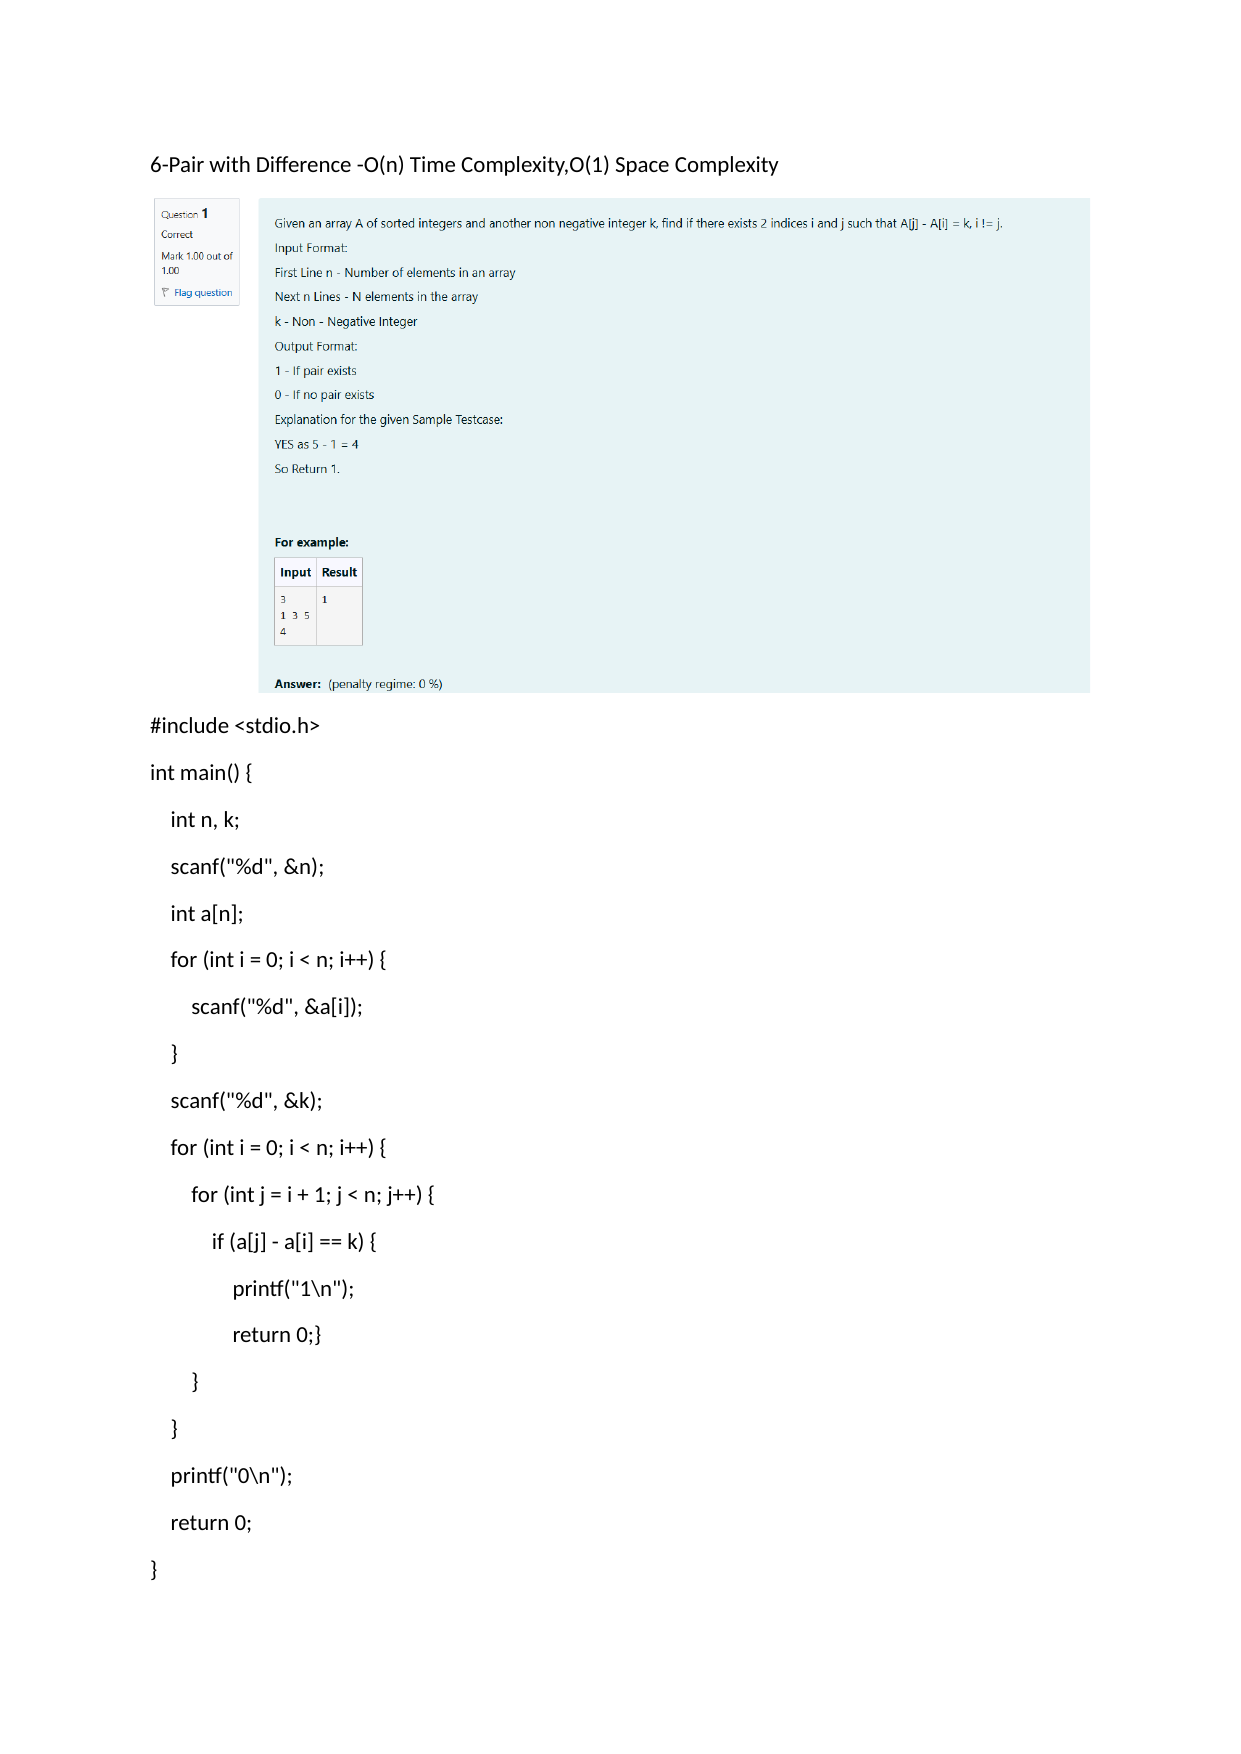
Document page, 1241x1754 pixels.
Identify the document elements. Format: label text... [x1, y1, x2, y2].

text int main() { [150, 758, 1090, 786]
text return 0; [150, 1508, 1090, 1536]
picture [150, 196, 1091, 693]
text printf("0\n"); [150, 1461, 1090, 1489]
text printf("1\n"); [150, 1274, 1090, 1302]
text } [150, 1414, 1090, 1442]
text if (a[j] - a[i] == k) { [150, 1227, 1090, 1255]
text for (int i = 0; i < n; i++) { [150, 946, 1090, 973]
text 6-Pair with Difference -O(n) Time Complexity,O(1) Space Complexity [150, 150, 1090, 178]
text for (int j = i + 1; j < n; j++) { [150, 1180, 1090, 1208]
text #include <stdio.h> [150, 711, 1090, 739]
text int n, k; [150, 805, 1090, 833]
text scanf("%d", &n); [150, 852, 1090, 880]
text } [150, 1367, 1090, 1395]
text return 0;} [150, 1321, 1090, 1348]
text } [150, 1555, 1090, 1583]
text scanf("%d", &k); [150, 1086, 1090, 1114]
text int a[n]; [150, 899, 1090, 927]
text } [150, 1039, 1090, 1067]
text scanf("%d", &a[i]); [150, 992, 1090, 1020]
text for (int i = 0; i < n; i++) { [150, 1133, 1090, 1161]
